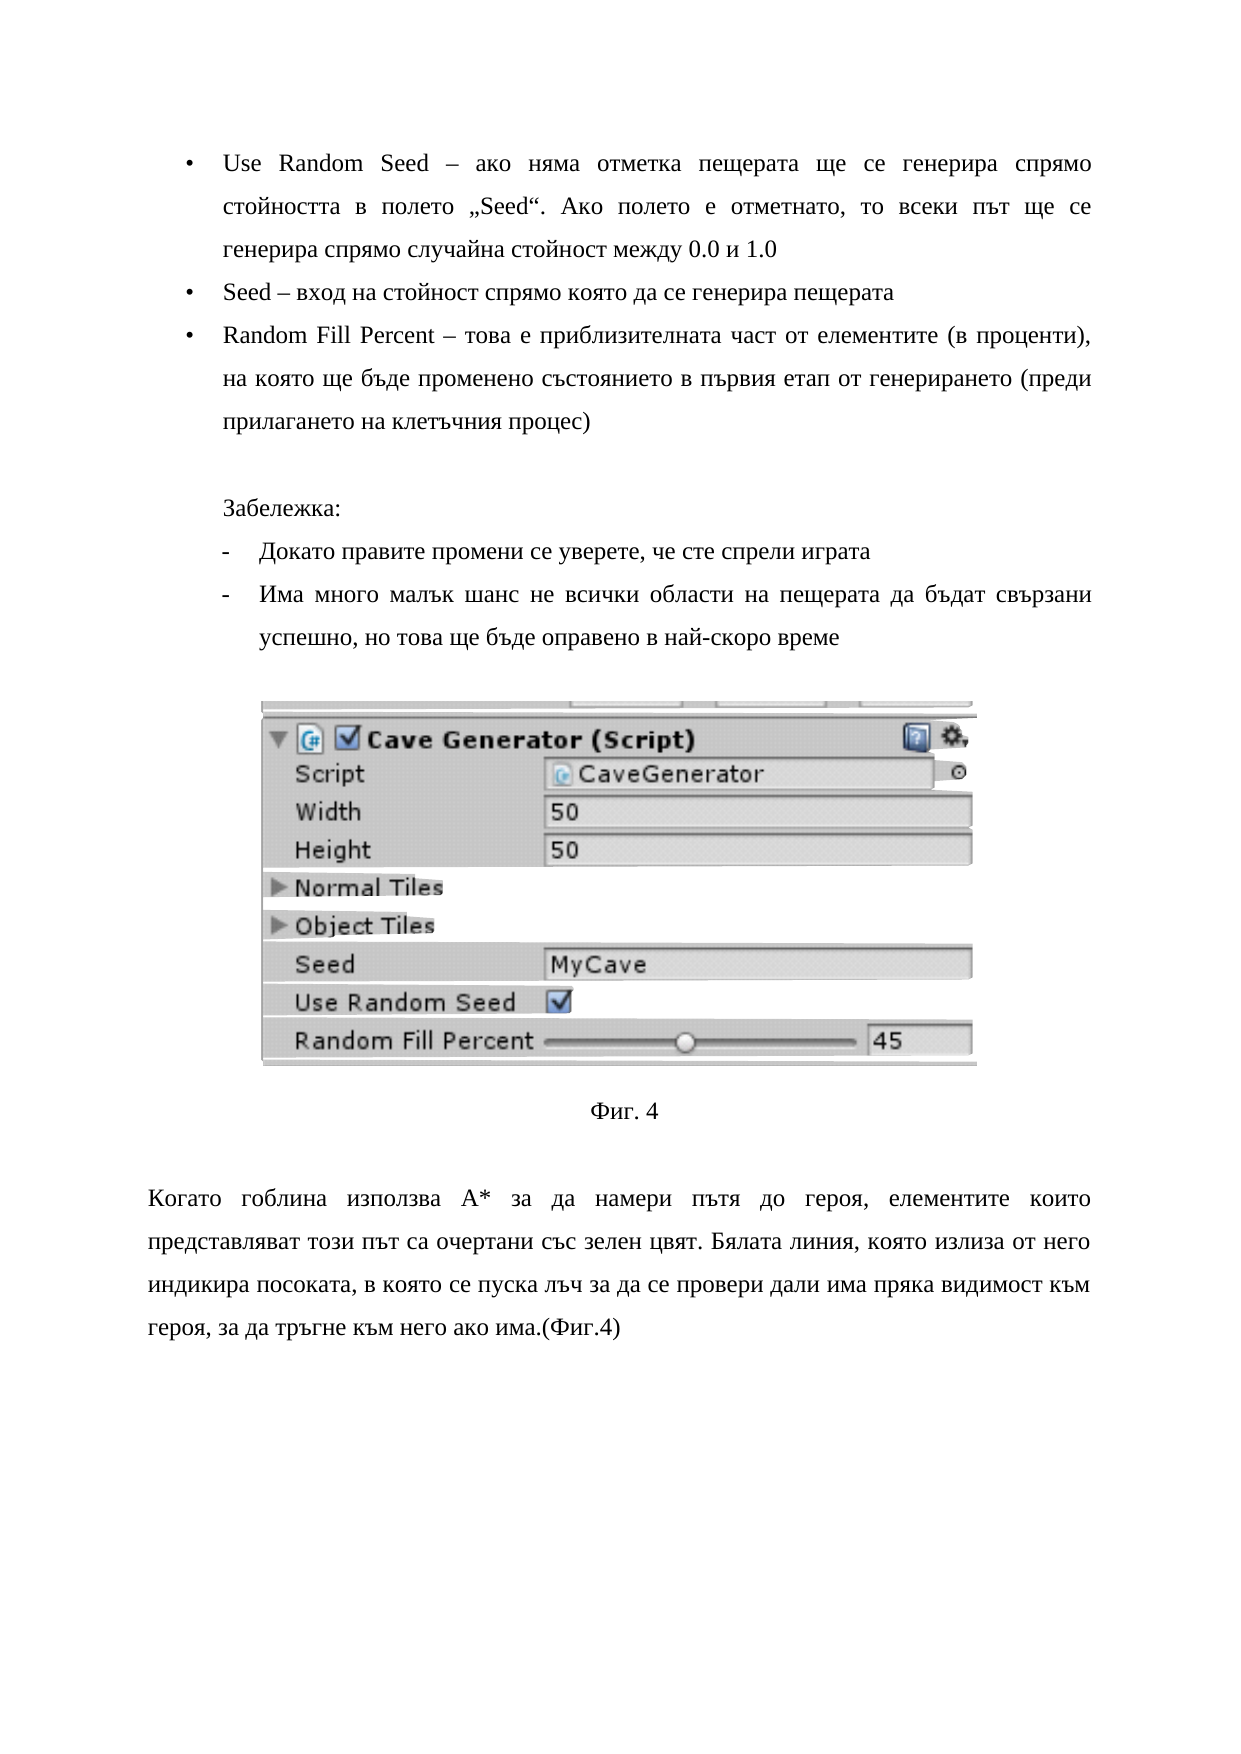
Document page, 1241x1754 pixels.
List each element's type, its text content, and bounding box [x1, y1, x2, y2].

text Фиг. 4 [148, 579, 1093, 608]
text Когато гоблина използва А* за да намери пътя до героя, елементите които представляват този път са очертани със зелен цвят. Бялата линия, която излиза от него индикира посоката, в която се пуска лъч за да се провери дали има пряка видимост към героя, за да тръгне към него ако има.(Фиг.4) [148, 665, 1093, 823]
